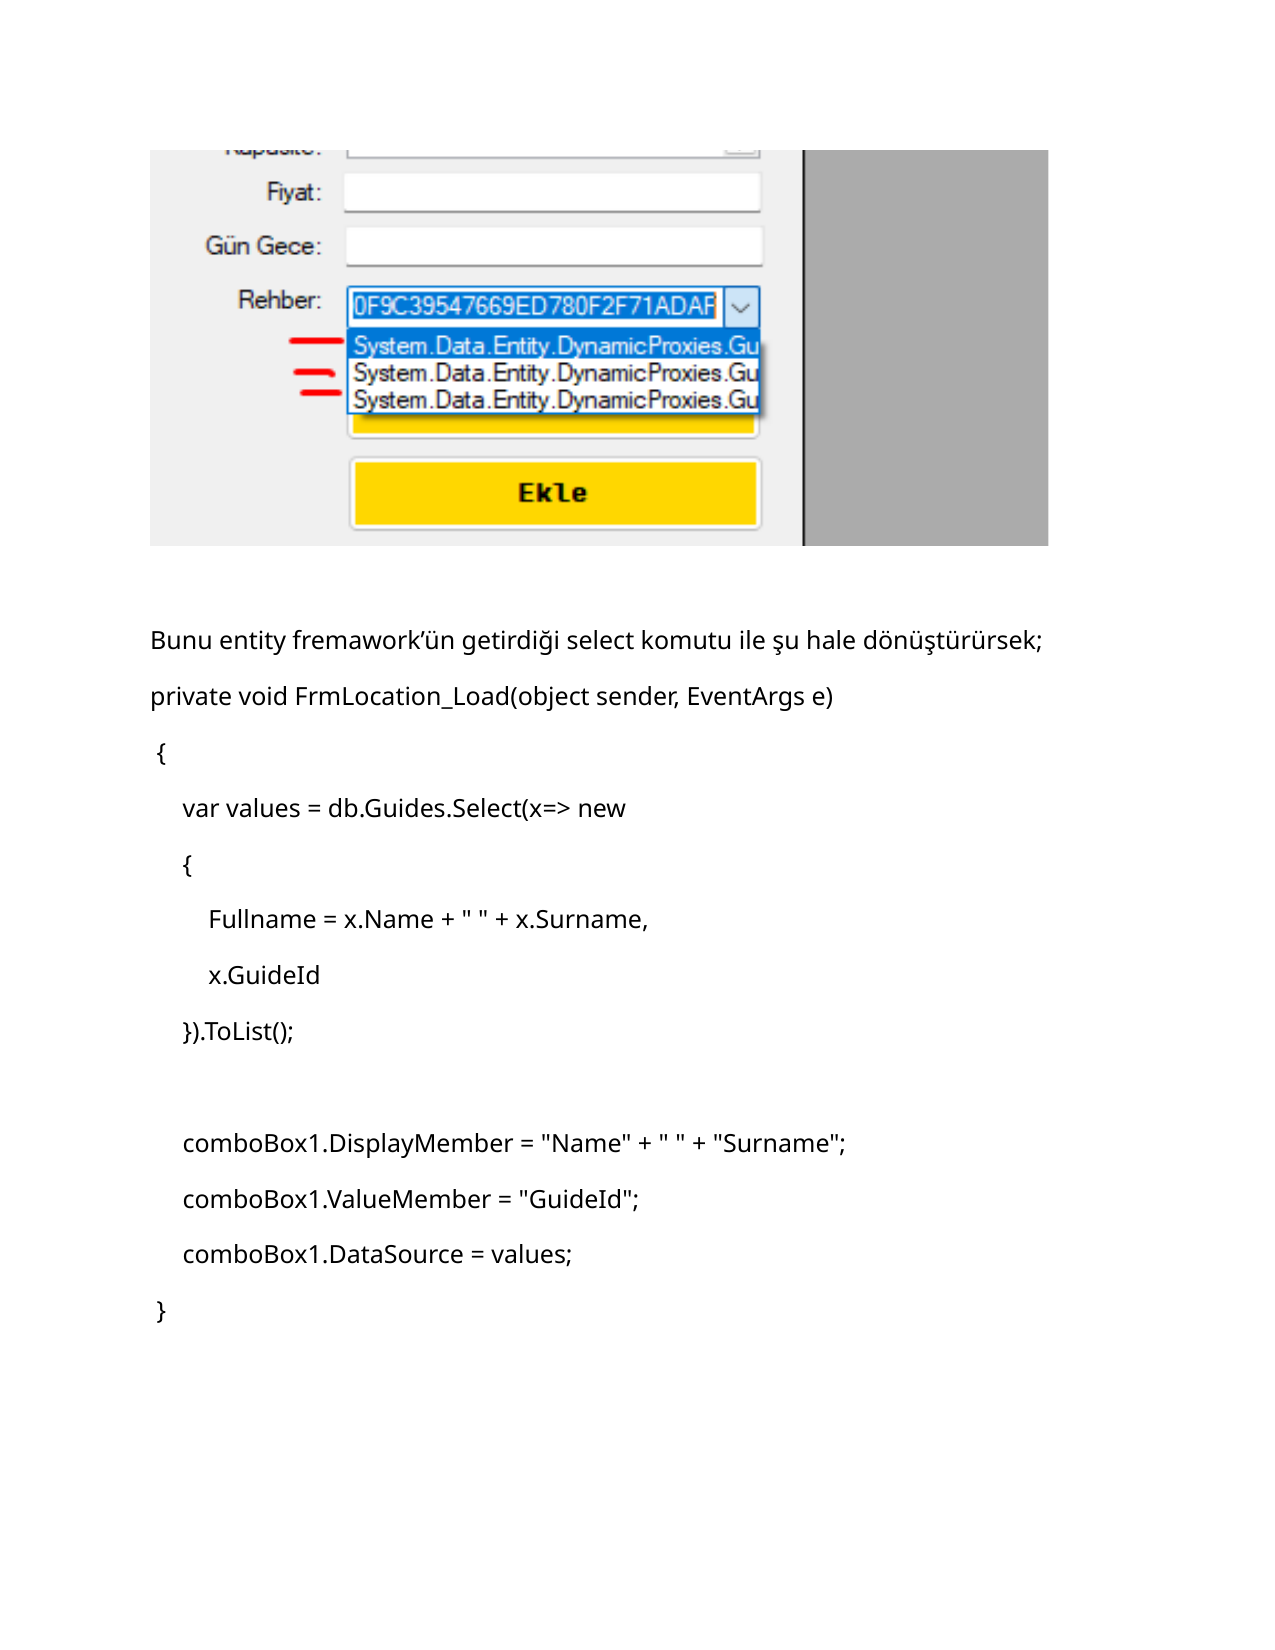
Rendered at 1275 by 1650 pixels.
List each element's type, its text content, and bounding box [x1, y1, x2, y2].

text private void FrmLocation_Load(object sender, EventArgs e) [150, 679, 1125, 713]
text } [150, 1293, 1125, 1327]
text x.GuideId [150, 958, 1125, 992]
text }).ToList(); [150, 1014, 1125, 1048]
text var values = db.Guides.Select(x=> new [150, 790, 1125, 824]
text comboBox1.DataSource = values; [150, 1237, 1125, 1271]
text comboBox1.ValueMember = "GuideId"; [150, 1181, 1125, 1215]
text { [150, 734, 1125, 769]
text Bunu entity fremawork’ün getirdiği select komutu ile şu hale dönüştürürsek; [150, 623, 1125, 657]
picture [150, 150, 1049, 546]
text { [150, 846, 1125, 880]
text comboBox1.DisplayMember = "Name" + " " + "Surname"; [150, 1125, 1125, 1159]
text Fullname = x.Name + " " + x.Surname, [150, 902, 1125, 936]
